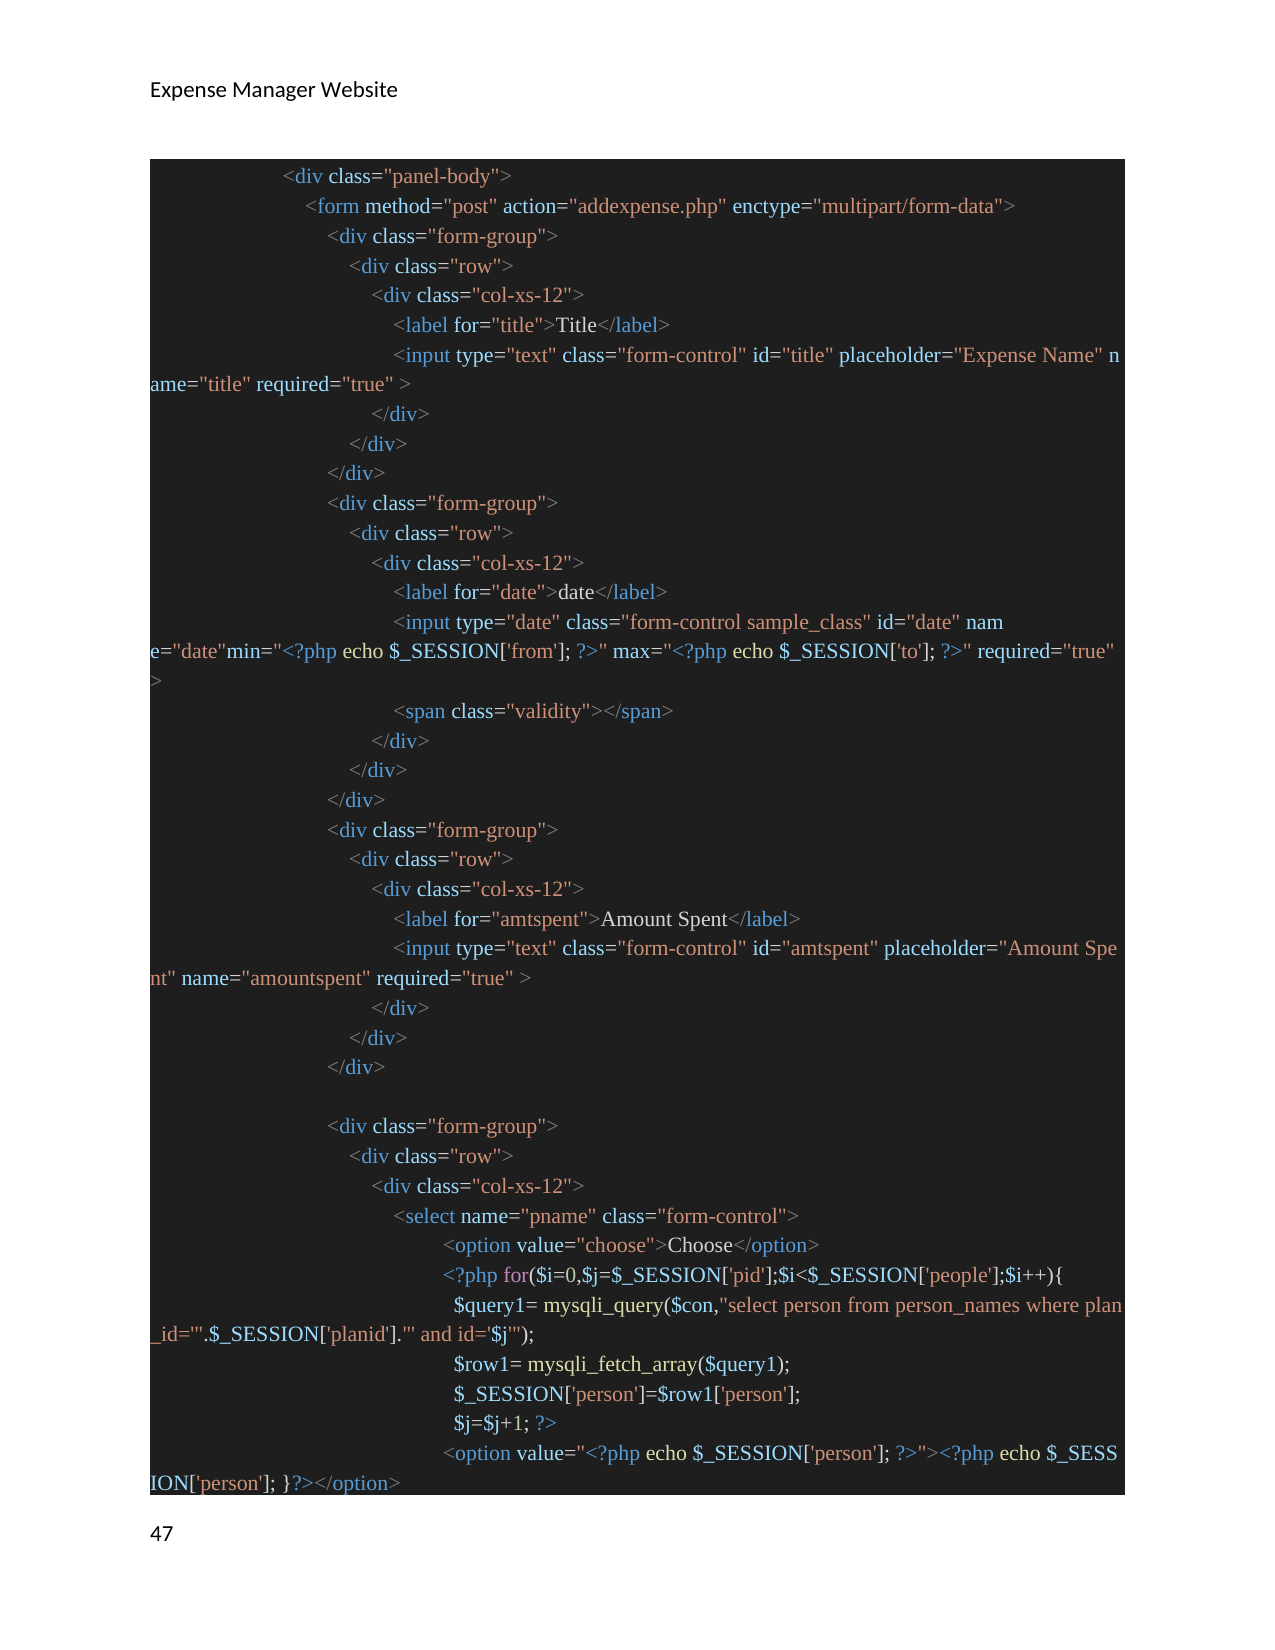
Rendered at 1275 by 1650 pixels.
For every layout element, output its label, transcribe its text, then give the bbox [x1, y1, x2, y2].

text <input type="text" class="form-control" id="amtspent" placeholder="Amount Spent" name="amountspent" required="true" > [150, 931, 1125, 990]
text </div> [150, 753, 1125, 782]
text </div> [150, 397, 1125, 426]
text <option value="<?php echo $_SESSION['person']; ?>"><?php echo $_SESSION['person']; }?></option> [150, 1436, 1125, 1495]
text <div class="form-group"> [150, 1109, 1125, 1139]
text <div class="row"> [150, 842, 1125, 872]
text <input type="date" class="form-control sample_class" id="date" name="date"min="<?php echo $_SESSION['from']; ?>" max="<?php echo $_SESSION['to']; ?>" required="true" > [150, 604, 1125, 693]
text </div> [150, 456, 1125, 486]
text <form method="post" action="addexpense.php" enctype="multipart/form-data"> [150, 189, 1125, 218]
text </div> [150, 1020, 1125, 1050]
text <div class="form-group"> [150, 218, 1125, 248]
text $query1= mysqli_query($con,"select person from person_names where plan_id='".$_SESSION['planid']."' and id='$j'"); [150, 1287, 1125, 1347]
text <div class="form-group"> [150, 812, 1125, 842]
text <label for="title">Title</label> [150, 307, 1125, 337]
text <div class="row"> [150, 248, 1125, 278]
text <?php for($i=0,$j=$_SESSION['pid'];$i<$_SESSION['people'];$i++){ [150, 1257, 1125, 1287]
text </div> [150, 723, 1125, 753]
text $_SESSION['person']=$row1['person']; [150, 1376, 1125, 1406]
text <div class="col-xs-12"> [150, 872, 1125, 901]
text </div> [150, 990, 1125, 1020]
text </div> [150, 426, 1125, 456]
text <div class="row"> [150, 1139, 1125, 1168]
text <label for="date">date</label> [150, 575, 1125, 604]
text <div class="col-xs-12"> [150, 1168, 1125, 1198]
text <div class="col-xs-12"> [150, 545, 1125, 575]
text <div class="panel-body"> [150, 159, 1125, 189]
text </div> [150, 782, 1125, 812]
text <option value="choose">Choose</option> [150, 1228, 1125, 1257]
text $j=$j+1; ?> [150, 1406, 1125, 1436]
text </div> [150, 1050, 1125, 1079]
text $row1= mysqli_fetch_array($query1); [150, 1347, 1125, 1376]
text <div class="row"> [150, 515, 1125, 545]
text <label for="amtspent">Amount Spent</label> [150, 901, 1125, 931]
text <div class="form-group"> [150, 486, 1125, 515]
text <div class="col-xs-12"> [150, 278, 1125, 307]
text <span class="validity"></span> [150, 693, 1125, 723]
text <select name="pname" class="form-control"> [150, 1198, 1125, 1228]
text <input type="text" class="form-control" id="title" placeholder="Expense Name" name="title" required="true" > [150, 337, 1125, 397]
